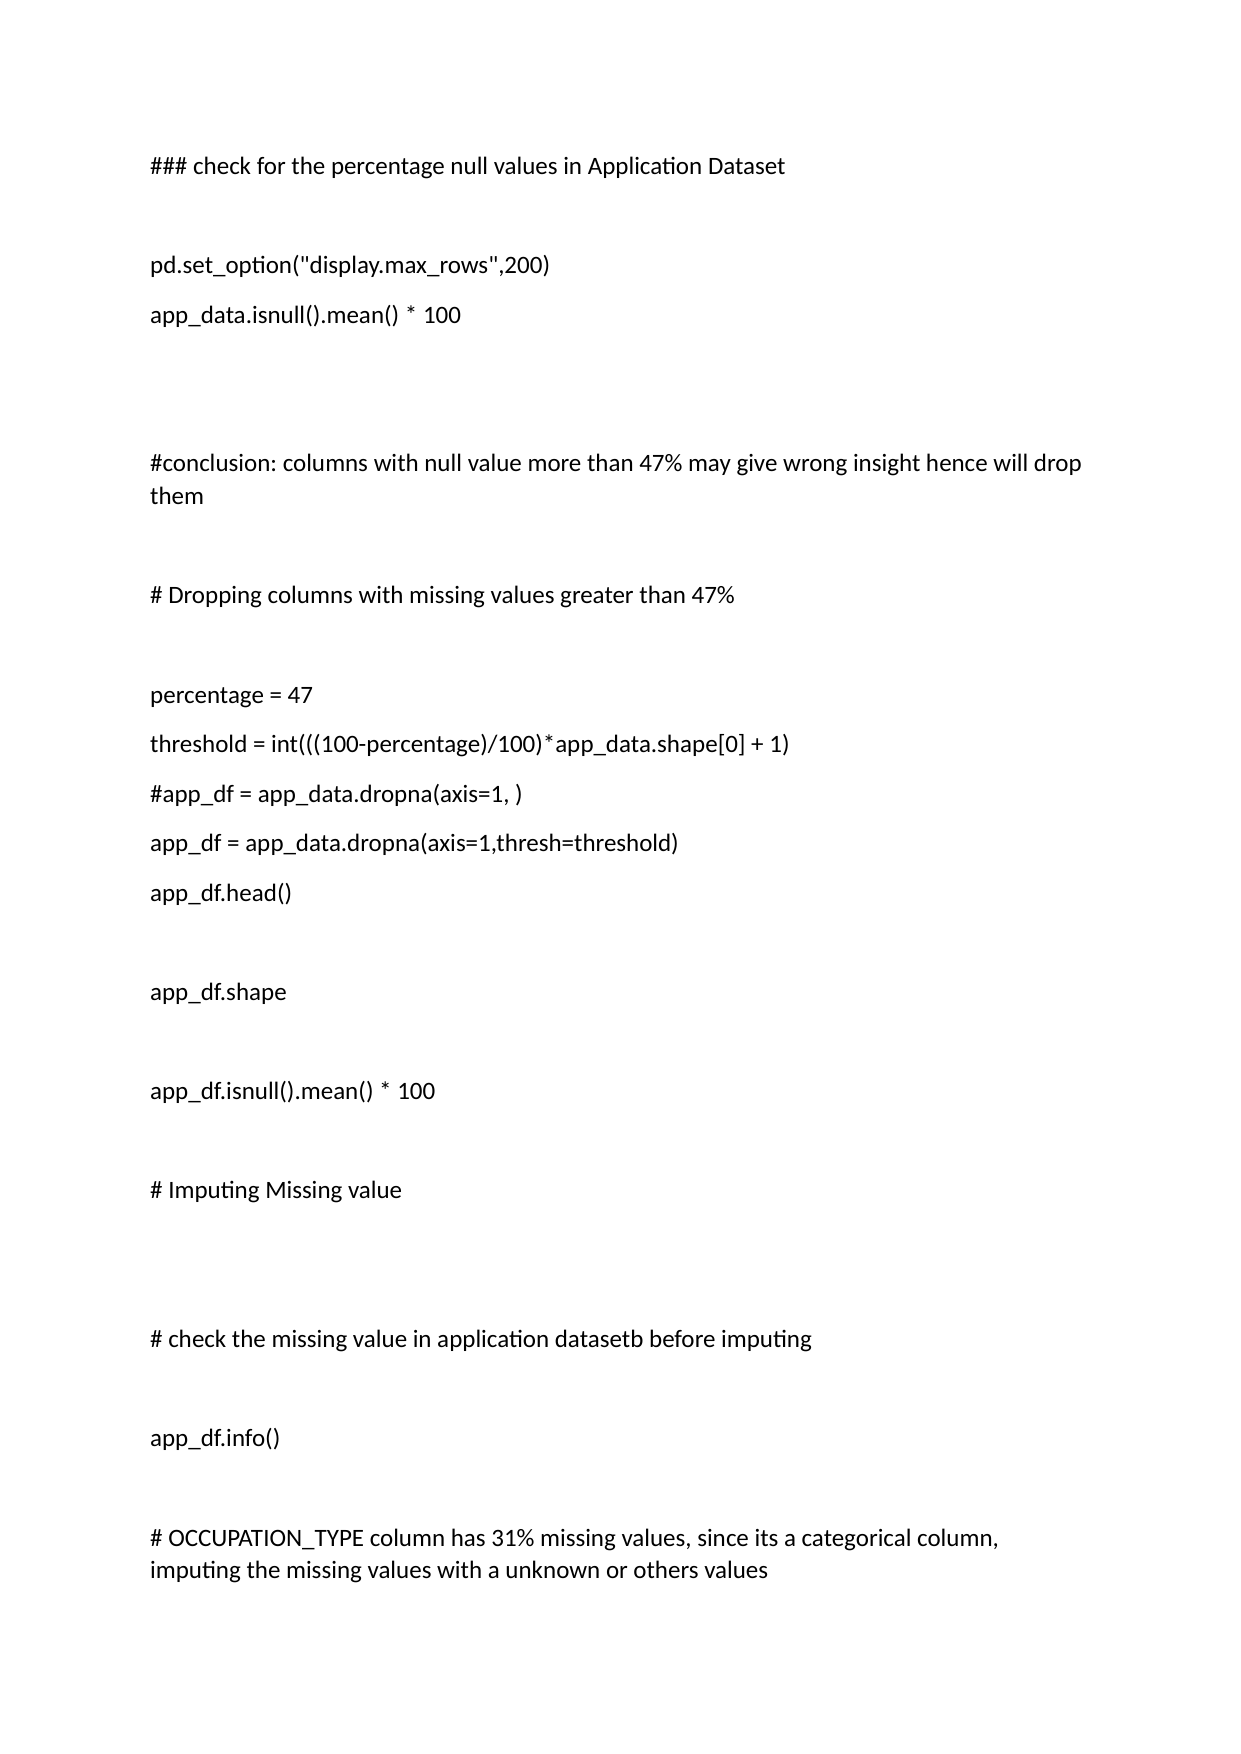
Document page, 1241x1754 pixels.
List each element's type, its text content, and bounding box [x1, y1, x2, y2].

text app_df.head() [150, 877, 1090, 908]
text # OCCUPATION_TYPE column has 31% missing values, since its a categorical column, imputing the missing values with a unknown or others values [150, 1522, 1090, 1585]
text app_df.info() [150, 1422, 1090, 1453]
text app_df.isnull().mean() * 100 [150, 1075, 1090, 1106]
text #app_df = app_data.dropna(axis=1, ) [150, 778, 1090, 808]
text app_df = app_data.dropna(axis=1,thresh=threshold) [150, 827, 1090, 858]
text pd.set_option("display.max_rows",200) [150, 249, 1090, 280]
text #conclusion: columns with null value more than 47% may give wrong insight hence will drop them [150, 447, 1090, 511]
text # Dropping columns with missing values greater than 47% [150, 579, 1090, 610]
text # Imputing Missing value [150, 1174, 1090, 1205]
text app_df.shape [150, 976, 1090, 1007]
text # check the missing value in application datasetb before imputing [150, 1323, 1090, 1354]
text ### check for the percentage null values in Application Dataset [150, 150, 1090, 181]
text app_data.isnull().mean() * 100 [150, 299, 1090, 329]
text percentage = 47 [150, 679, 1090, 709]
text threshold = int(((100-percentage)/100)*app_data.shape[0] + 1) [150, 728, 1090, 759]
